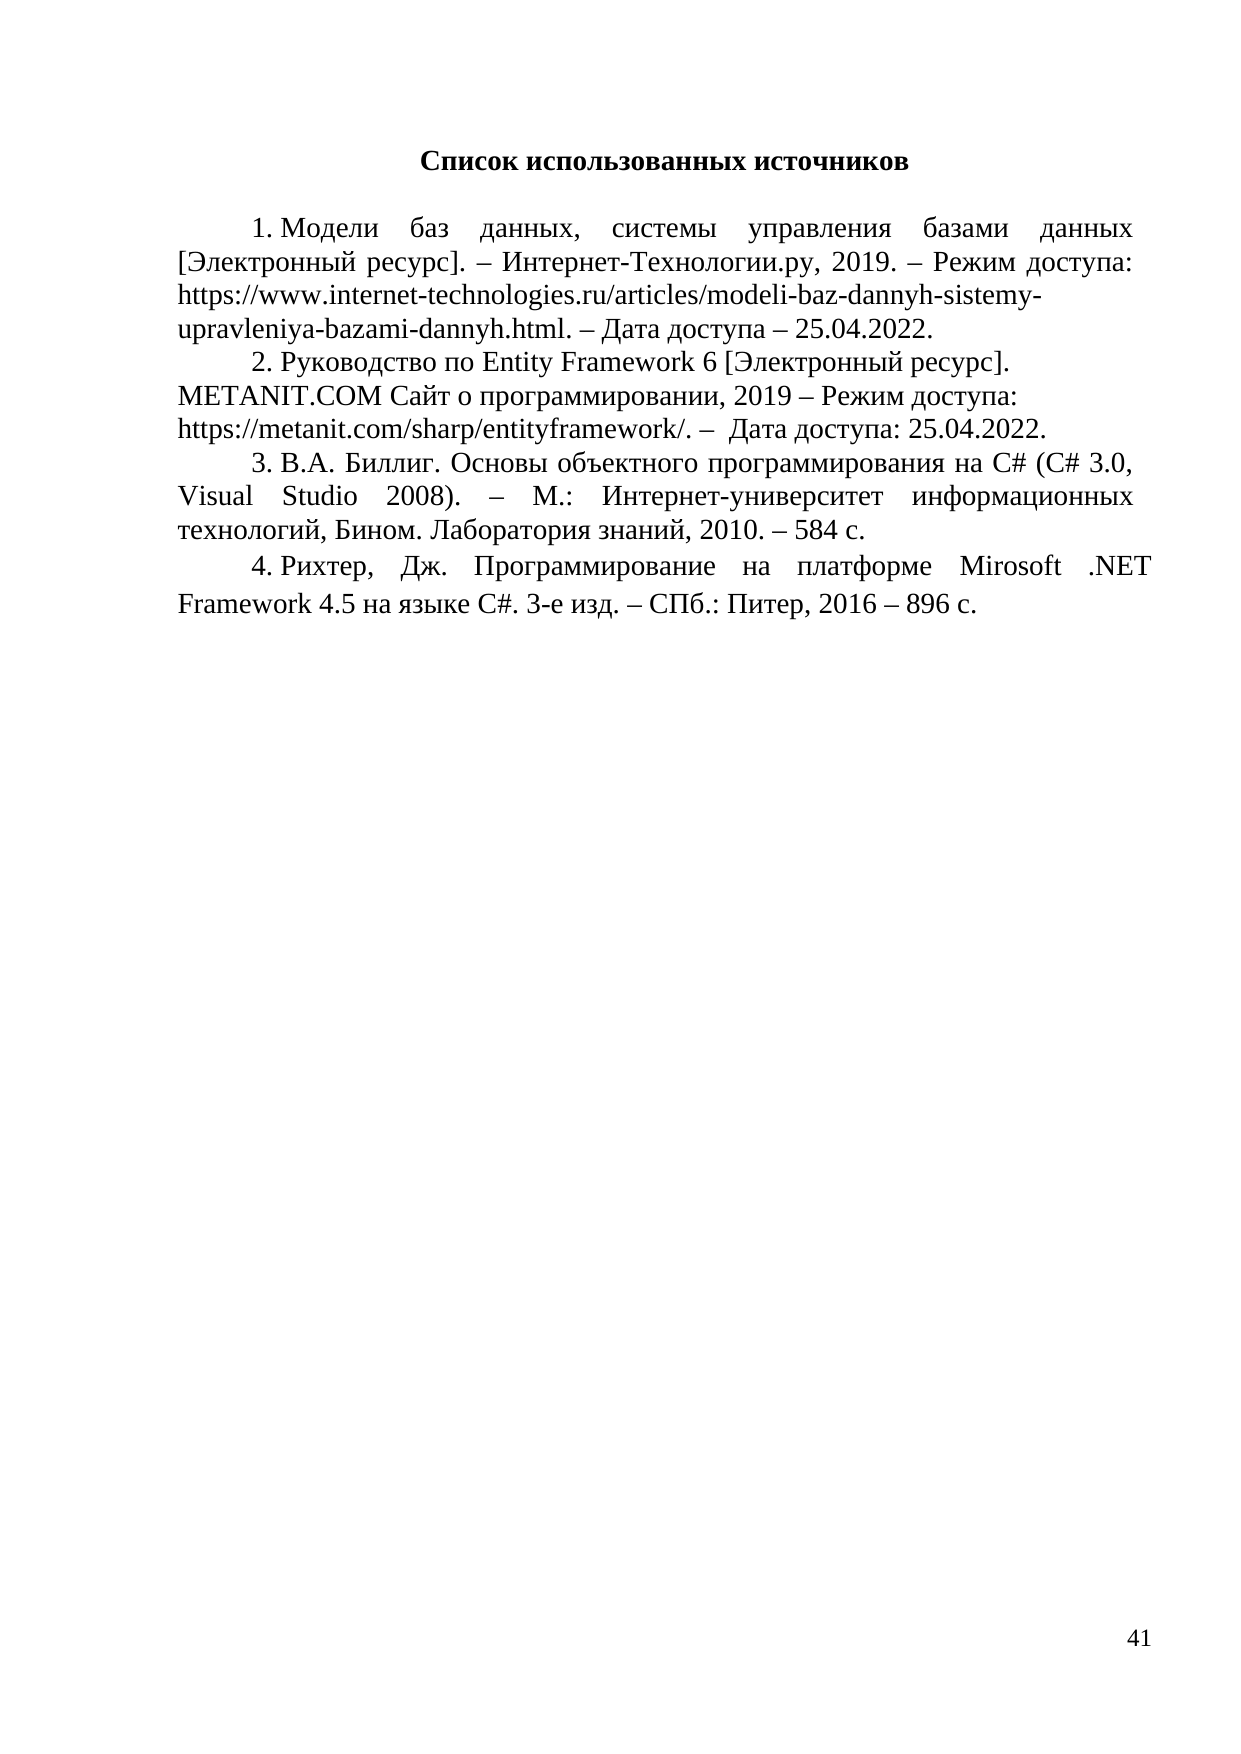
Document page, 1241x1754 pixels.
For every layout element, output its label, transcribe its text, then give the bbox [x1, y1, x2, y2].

list Модели баз данных, системы управления базами данных [Электронный ресурс]. – Интернет-Технологии.ру, 2019. – Режим доступа: https://www.internet-technologies.ru/articles/modeli-baz-dannyh-sistemy-upravleniya-bazami-dannyh.html. – Дата доступа – 25.04.2022. [177, 210, 1134, 344]
list В.А. Биллиг. Основы объектного программирования на C# (C# 3.0, Visual Studio 2008). – М.: Интернет-университет информационных технологий, Бином. Лаборатория знаний, 2010. – 584 с. [177, 445, 1134, 546]
list Руководство по Entity Framework 6 [Электронный ресурс]. METANIT.COM Сайт о программировании, 2019 – Режим доступа: https://metanit.com/sharp/entityframework/. – Дата доступа: 25.04.2022. [177, 344, 1152, 445]
subtitle Список использованных источников [177, 143, 1152, 177]
list Рихтер, Дж. Программирование на платформе Mirosoft .NET Framework 4.5 на языке C#. 3-e изд. – СПб.: Питер, 2016 – 896 с. [177, 546, 1152, 621]
